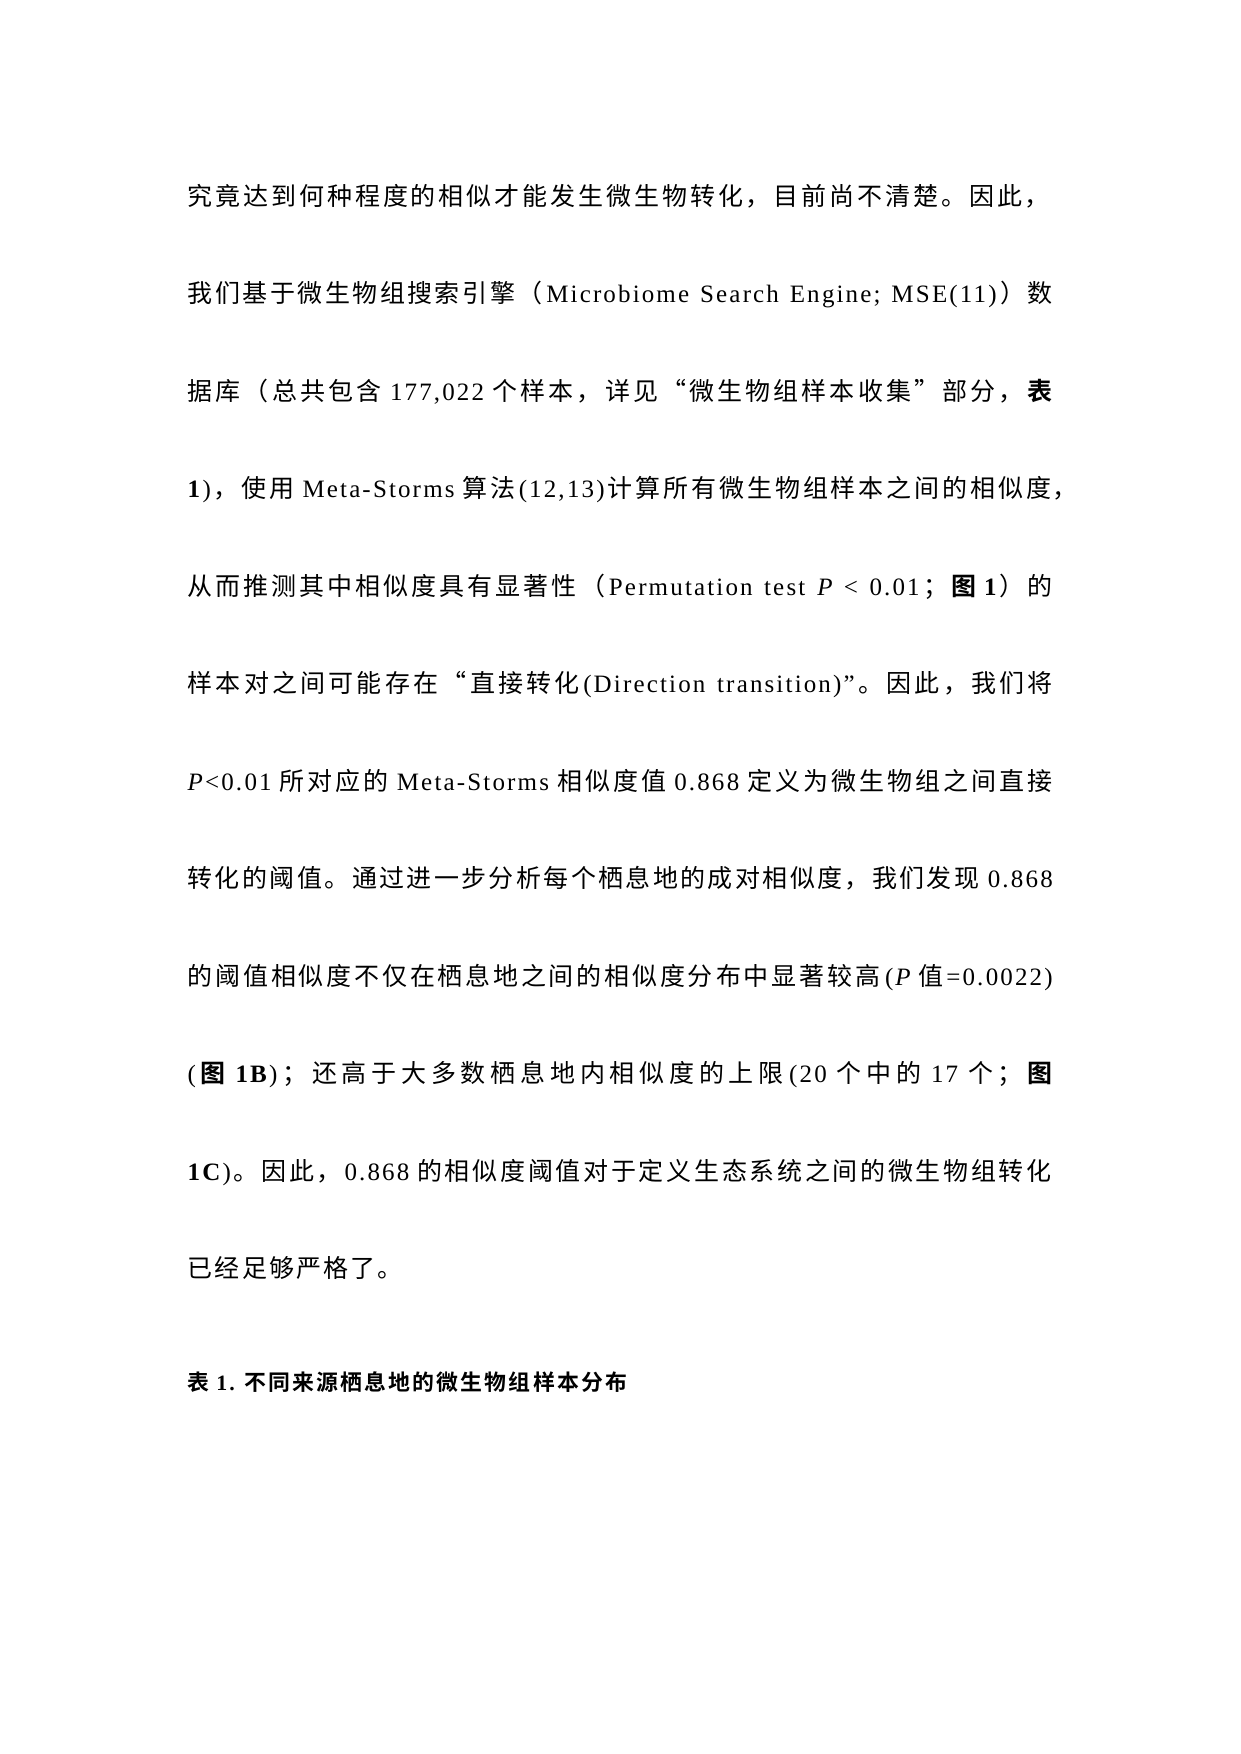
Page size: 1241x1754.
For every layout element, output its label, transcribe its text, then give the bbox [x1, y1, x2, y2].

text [187, 162, 1053, 1299]
text 表1. 不同来源栖息地的微生物组样本分布 [187, 1364, 1053, 1397]
